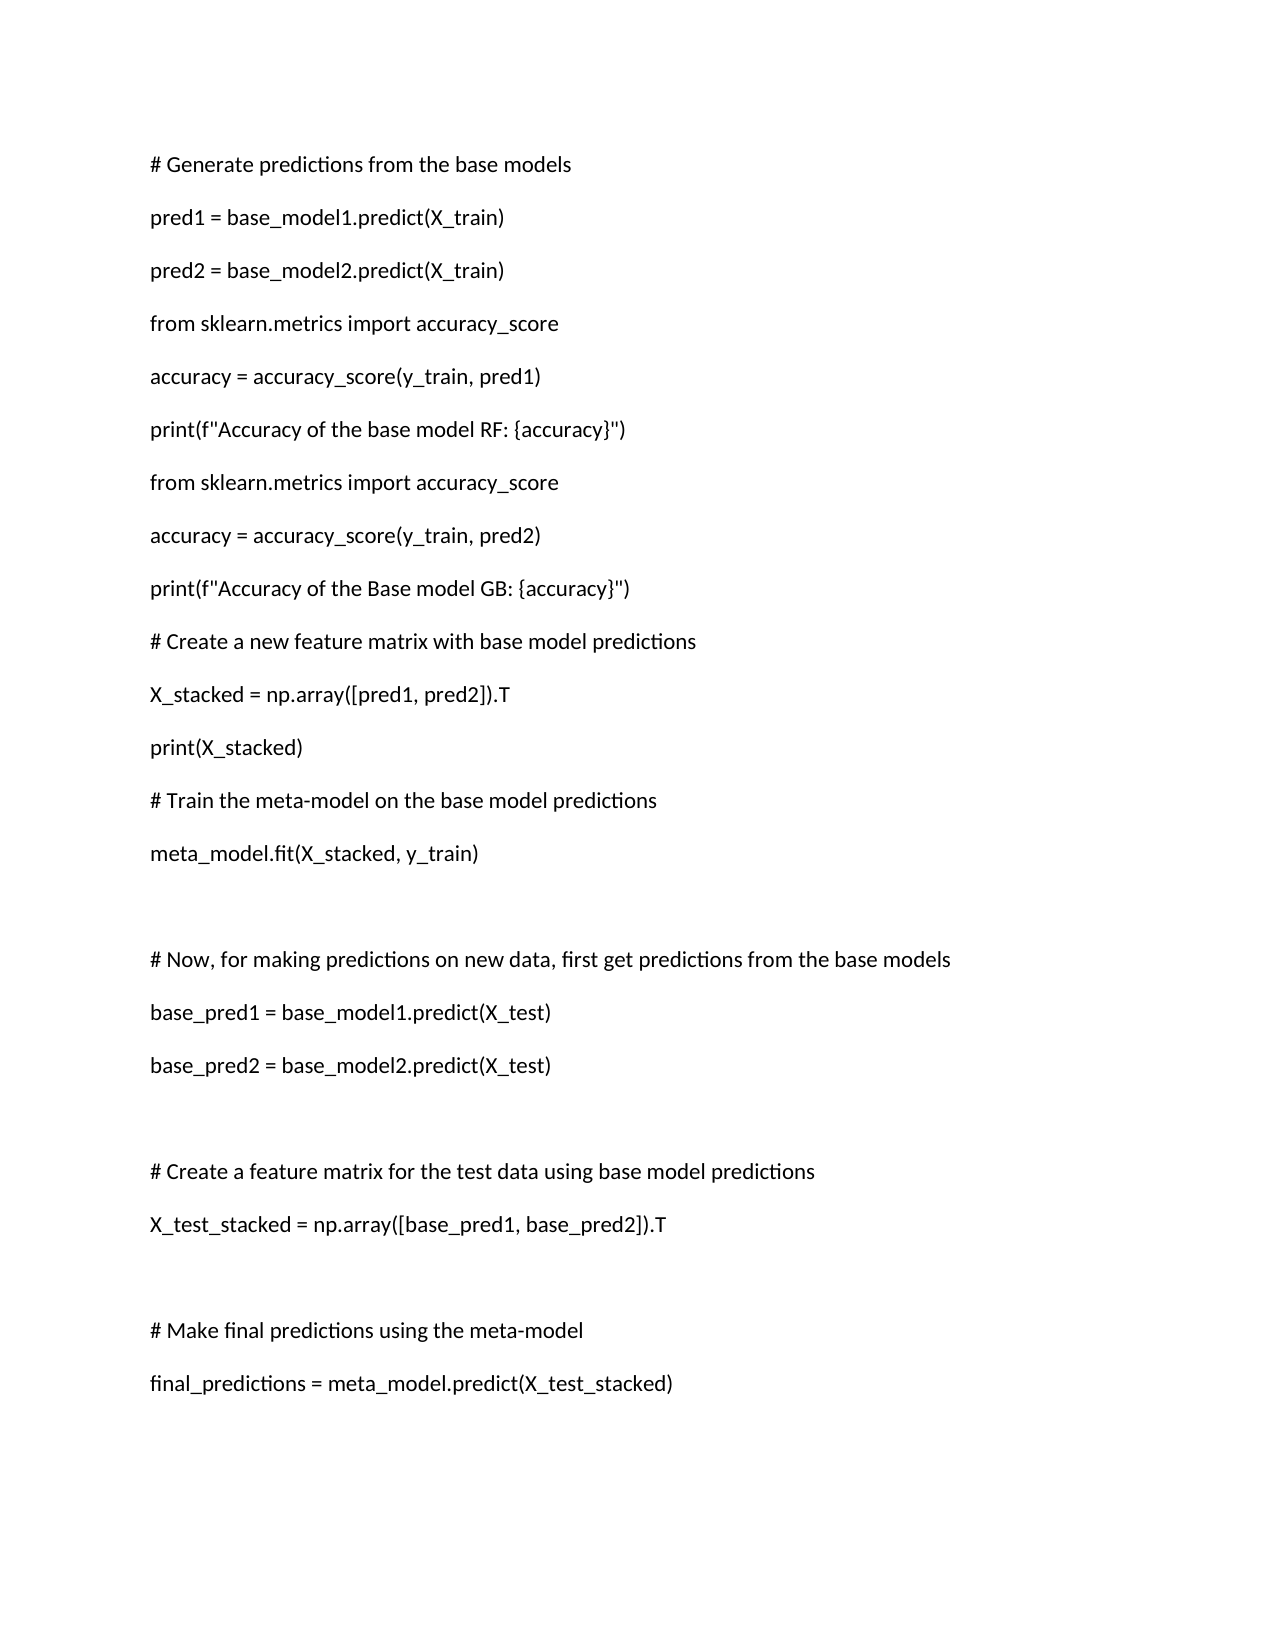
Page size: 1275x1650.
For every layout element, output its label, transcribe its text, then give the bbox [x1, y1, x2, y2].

text from sklearn.metrics import accuracy_score [150, 468, 1125, 496]
text meta_model.fit(X_stacked, y_train) [150, 839, 1125, 867]
text print(f"Accuracy of the base model RF: {accuracy}") [150, 415, 1125, 443]
text accuracy = accuracy_score(y_train, pred2) [150, 521, 1125, 549]
text pred2 = base_model2.predict(X_train) [150, 256, 1125, 284]
text accuracy = accuracy_score(y_train, pred1) [150, 362, 1125, 390]
text from sklearn.metrics import accuracy_score [150, 309, 1125, 337]
text base_pred2 = base_model2.predict(X_test) [150, 1051, 1125, 1079]
text # Make final predictions using the meta-model [150, 1316, 1125, 1344]
text base_pred1 = base_model1.predict(X_test) [150, 998, 1125, 1026]
text # Create a new feature matrix with base model predictions [150, 627, 1125, 655]
text # Now, for making predictions on new data, first get predictions from the base models [150, 945, 1125, 973]
text pred1 = base_model1.predict(X_train) [150, 203, 1125, 231]
text X_test_stacked = np.array([base_pred1, base_pred2]).T [150, 1210, 1125, 1238]
text X_stacked = np.array([pred1, pred2]).T [150, 680, 1125, 708]
text # Create a feature matrix for the test data using base model predictions [150, 1157, 1125, 1185]
text print(f"Accuracy of the Base model GB: {accuracy}") [150, 574, 1125, 602]
text print(X_stacked) [150, 733, 1125, 761]
text # Generate predictions from the base models [150, 150, 1125, 178]
text final_predictions = meta_model.predict(X_test_stacked) [150, 1369, 1125, 1397]
text # Train the meta-model on the base model predictions [150, 786, 1125, 814]
